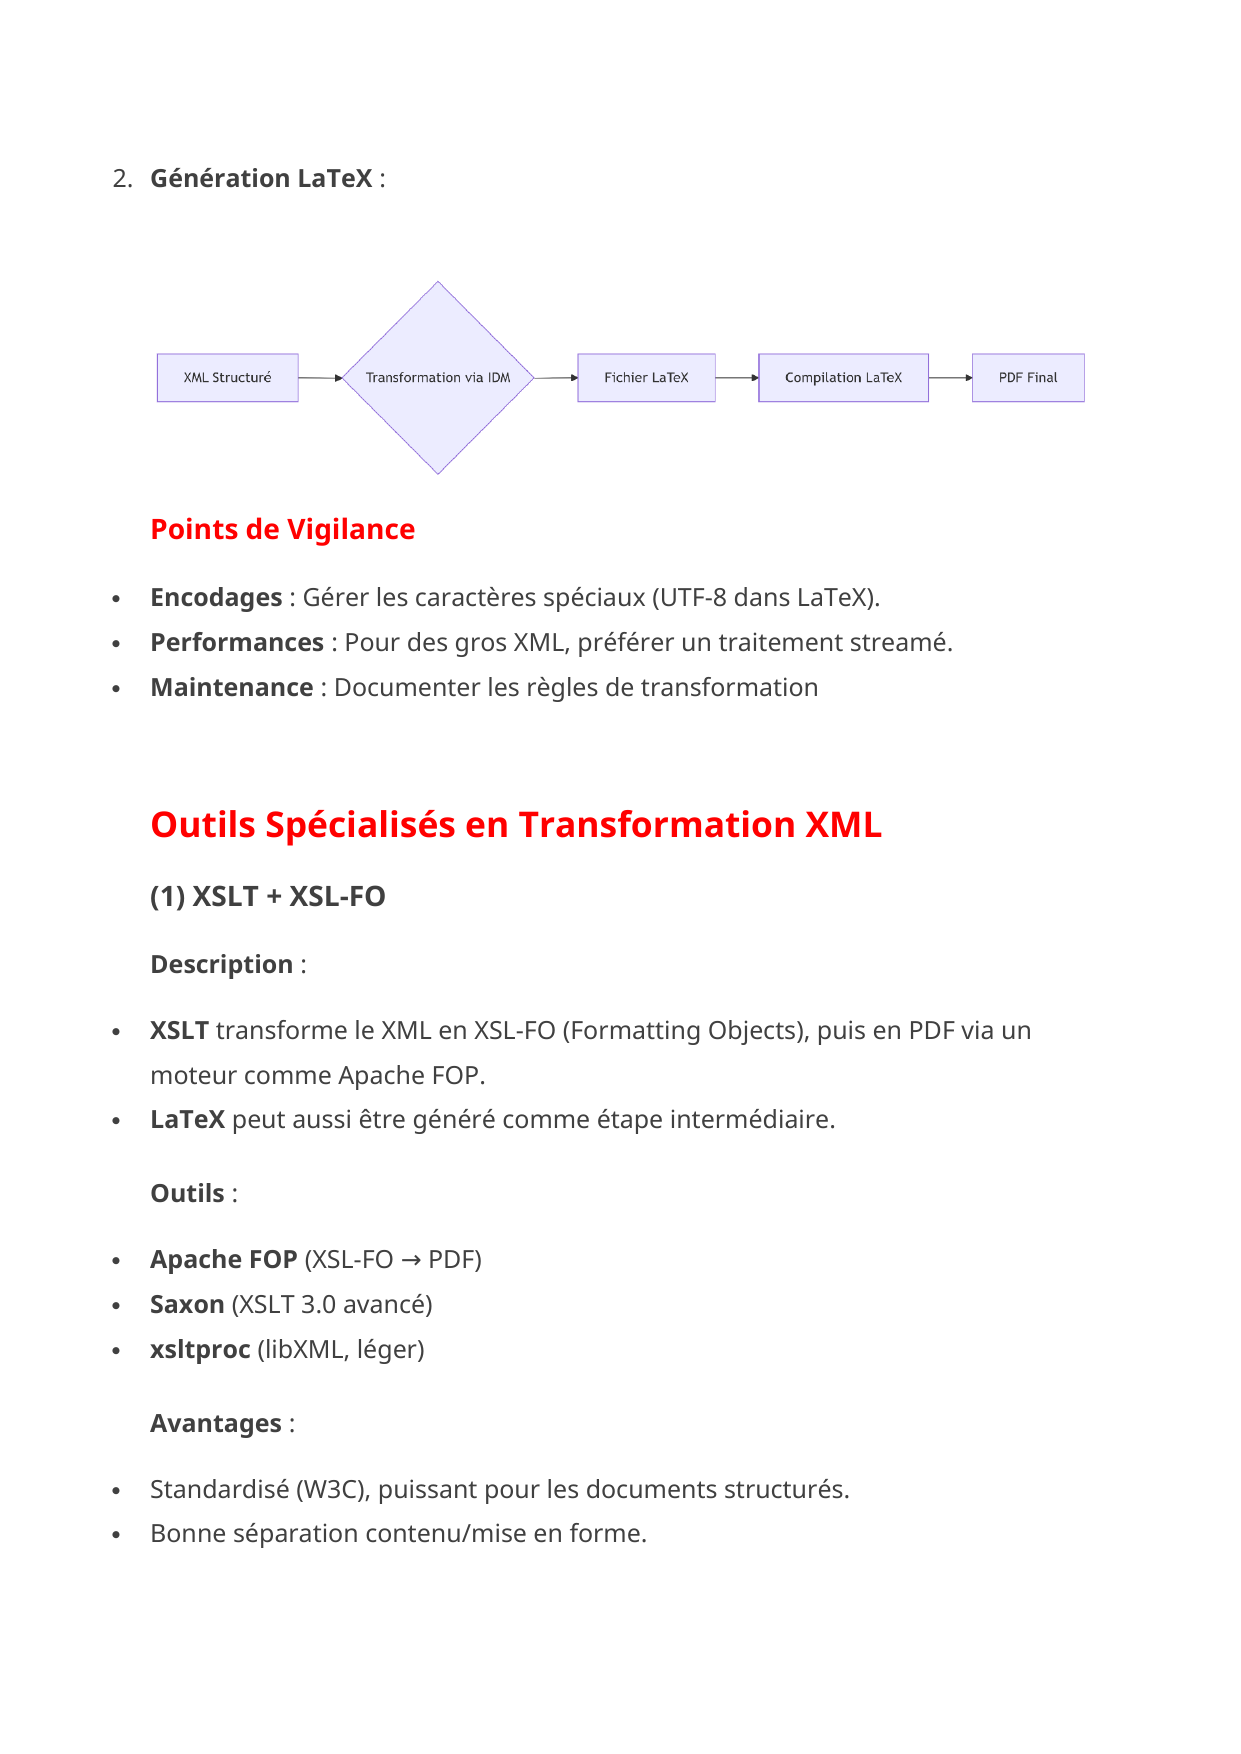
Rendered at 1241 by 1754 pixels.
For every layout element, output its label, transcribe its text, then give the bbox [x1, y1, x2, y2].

picture [150, 274, 1091, 481]
text Description : [150, 936, 1090, 981]
list XSLT transforme le XML en XSL-FO (Formatting Objects), puis en PDF via un moteur comme Apache FOP. [112, 1002, 1090, 1091]
text Outils : [150, 1165, 1090, 1210]
text Outils Spécialisés en Transformation XML [150, 799, 1090, 847]
text (1) XSLT + XSL-FO [150, 876, 1090, 914]
list Bonne séparation contenu/mise en forme. [112, 1505, 1090, 1550]
text Avantages : [150, 1394, 1090, 1439]
list Apache FOP (XSL-FO → PDF) [112, 1231, 1090, 1276]
text Points de Vigilance [150, 509, 1090, 548]
list Génération LaTeX : [112, 150, 1090, 195]
list Encodages : Gérer les caractères spéciaux (UTF-8 dans LaTeX). [112, 569, 1090, 614]
list xsltproc (libXML, léger) [112, 1321, 1090, 1365]
list LaTeX peut aussi être généré comme étape intermédiaire. [112, 1091, 1090, 1136]
list Performances : Pour des gros XML, préférer un traitement streamé. [112, 614, 1090, 658]
list Saxon (XSLT 3.0 avancé) [112, 1276, 1090, 1321]
list Maintenance : Documenter les règles de transformation [112, 658, 1090, 703]
list Standardisé (W3C), puissant pour les documents structurés. [112, 1461, 1090, 1505]
